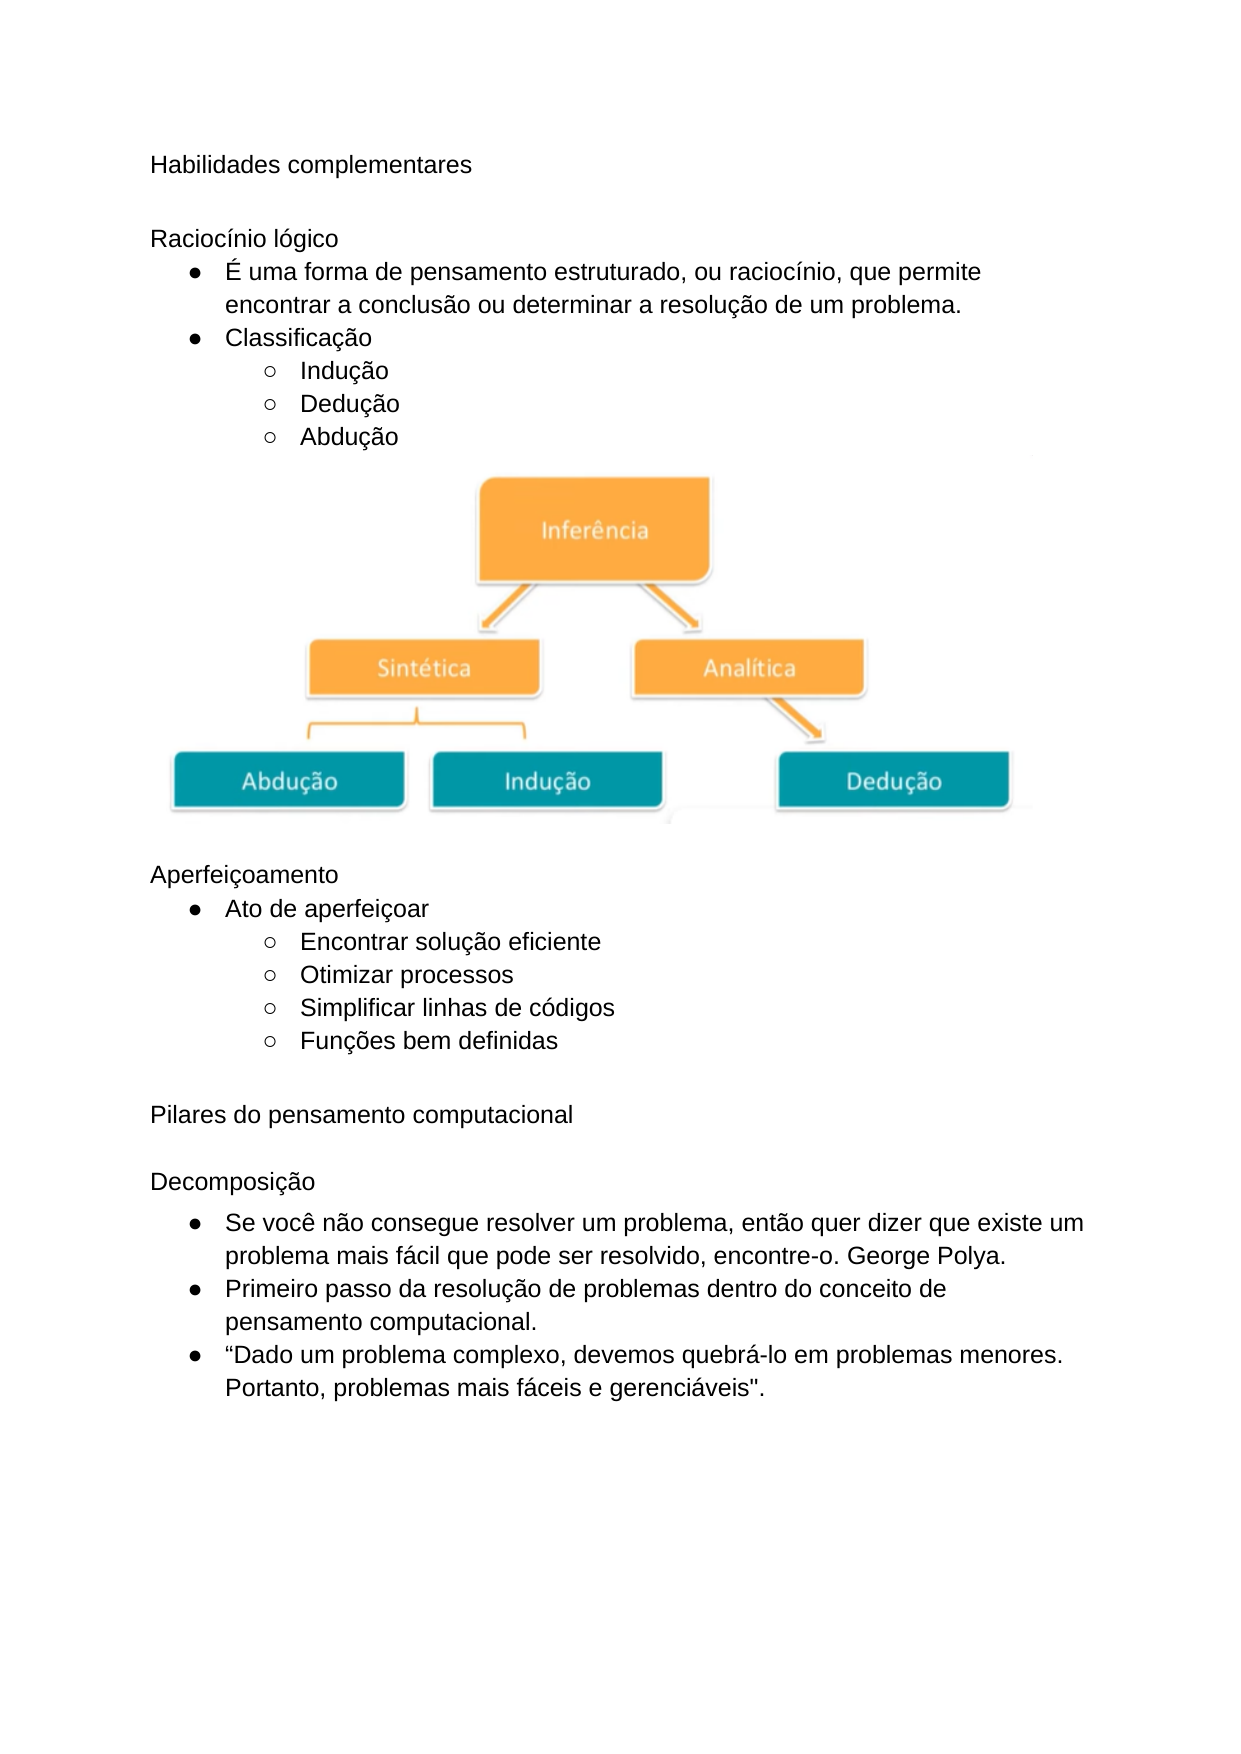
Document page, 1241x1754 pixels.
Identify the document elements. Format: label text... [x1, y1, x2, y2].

list Abdução [262, 422, 1090, 451]
list Indução [262, 356, 1090, 385]
text Aperfeiçoamento [150, 861, 1090, 889]
subtitle Pilares do pensamento computacional [150, 1100, 1090, 1129]
list Dedução [262, 389, 1090, 418]
picture [150, 455, 1033, 824]
list Se você não consegue resolver um problema, então quer dizer que existe um problema mais fácil que pode ser resolvido, encontre-o. George Polya. [187, 1208, 1090, 1269]
subtitle Habilidades complementares [150, 150, 1090, 179]
subtitle Decomposição [150, 1167, 1090, 1195]
list Primeiro passo da resolução de problemas dentro do conceito de pensamento computacional. [187, 1274, 1090, 1336]
list É uma forma de pensamento estruturado, ou raciocínio, que permite encontrar a conclusão ou determinar a resolução de um problema. [187, 257, 1090, 319]
list Funções bem definidas [262, 1026, 1090, 1054]
list Simplificar linhas de códigos [262, 993, 1090, 1021]
list “Dado um problema complexo, devemos quebrá-lo em problemas menores. Portanto, problemas mais fáceis e gerenciáveis". [187, 1340, 1090, 1402]
list Otimizar processos [262, 959, 1090, 988]
text Raciocínio lógico [150, 224, 1090, 253]
list Ato de aperfeiçoar [187, 893, 1090, 922]
list Encontrar solução eficiente [262, 927, 1090, 955]
list Classificação [187, 323, 1090, 352]
